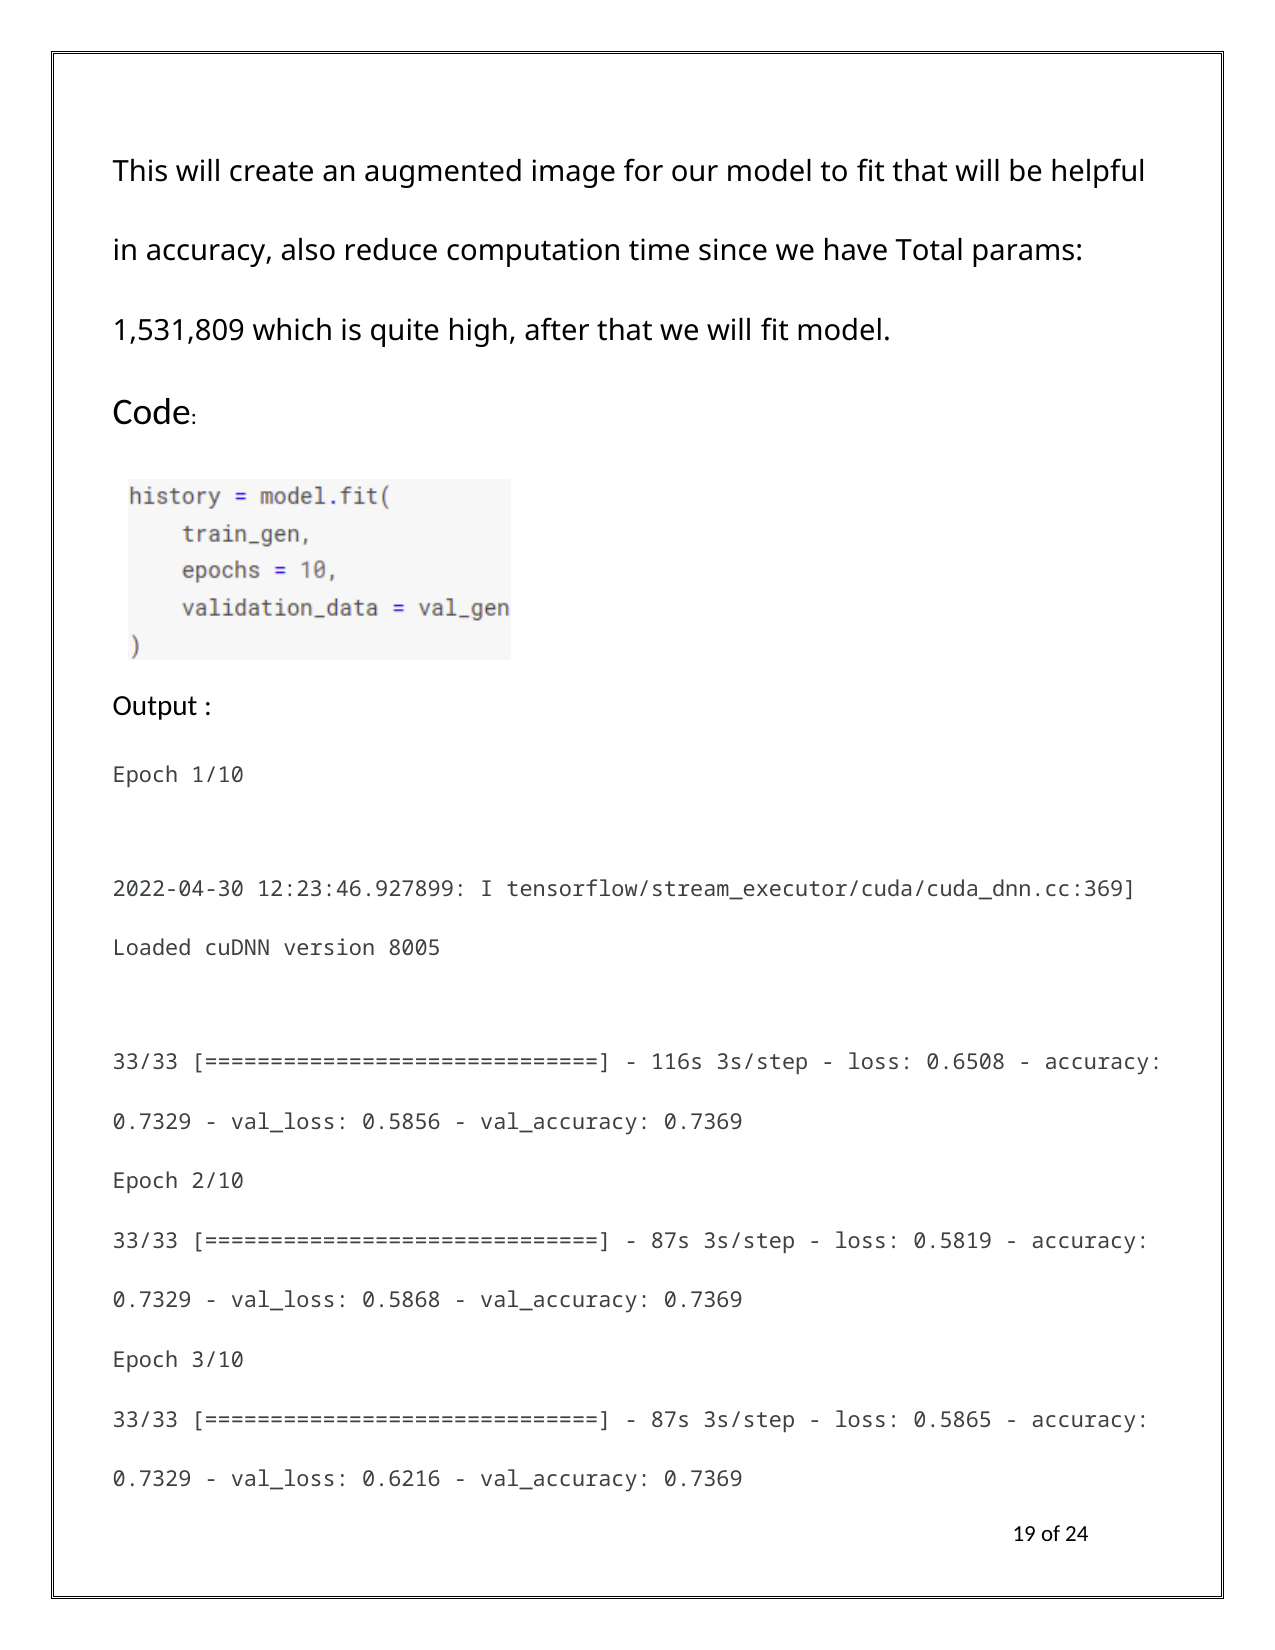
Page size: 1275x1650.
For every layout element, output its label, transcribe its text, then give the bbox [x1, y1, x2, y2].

text Output : [112, 687, 1162, 723]
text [112, 1046, 1162, 1493]
text 2022-04-30 12:23:46.927899: I tensorflow/stream_executor/cuda/cuda_dnn.cc:369] Loaded cuDNN version 8005 [112, 873, 1162, 1018]
text Epoch 1/10 [112, 759, 1162, 844]
text This will create an augmented image for our model to fit that will be helpful in accuracy, also reduce computation time since we have Total params: 1,531,809 which is quite high, after that we will fit model. [112, 150, 1162, 348]
picture [128, 479, 511, 660]
text Code: [112, 388, 1162, 434]
